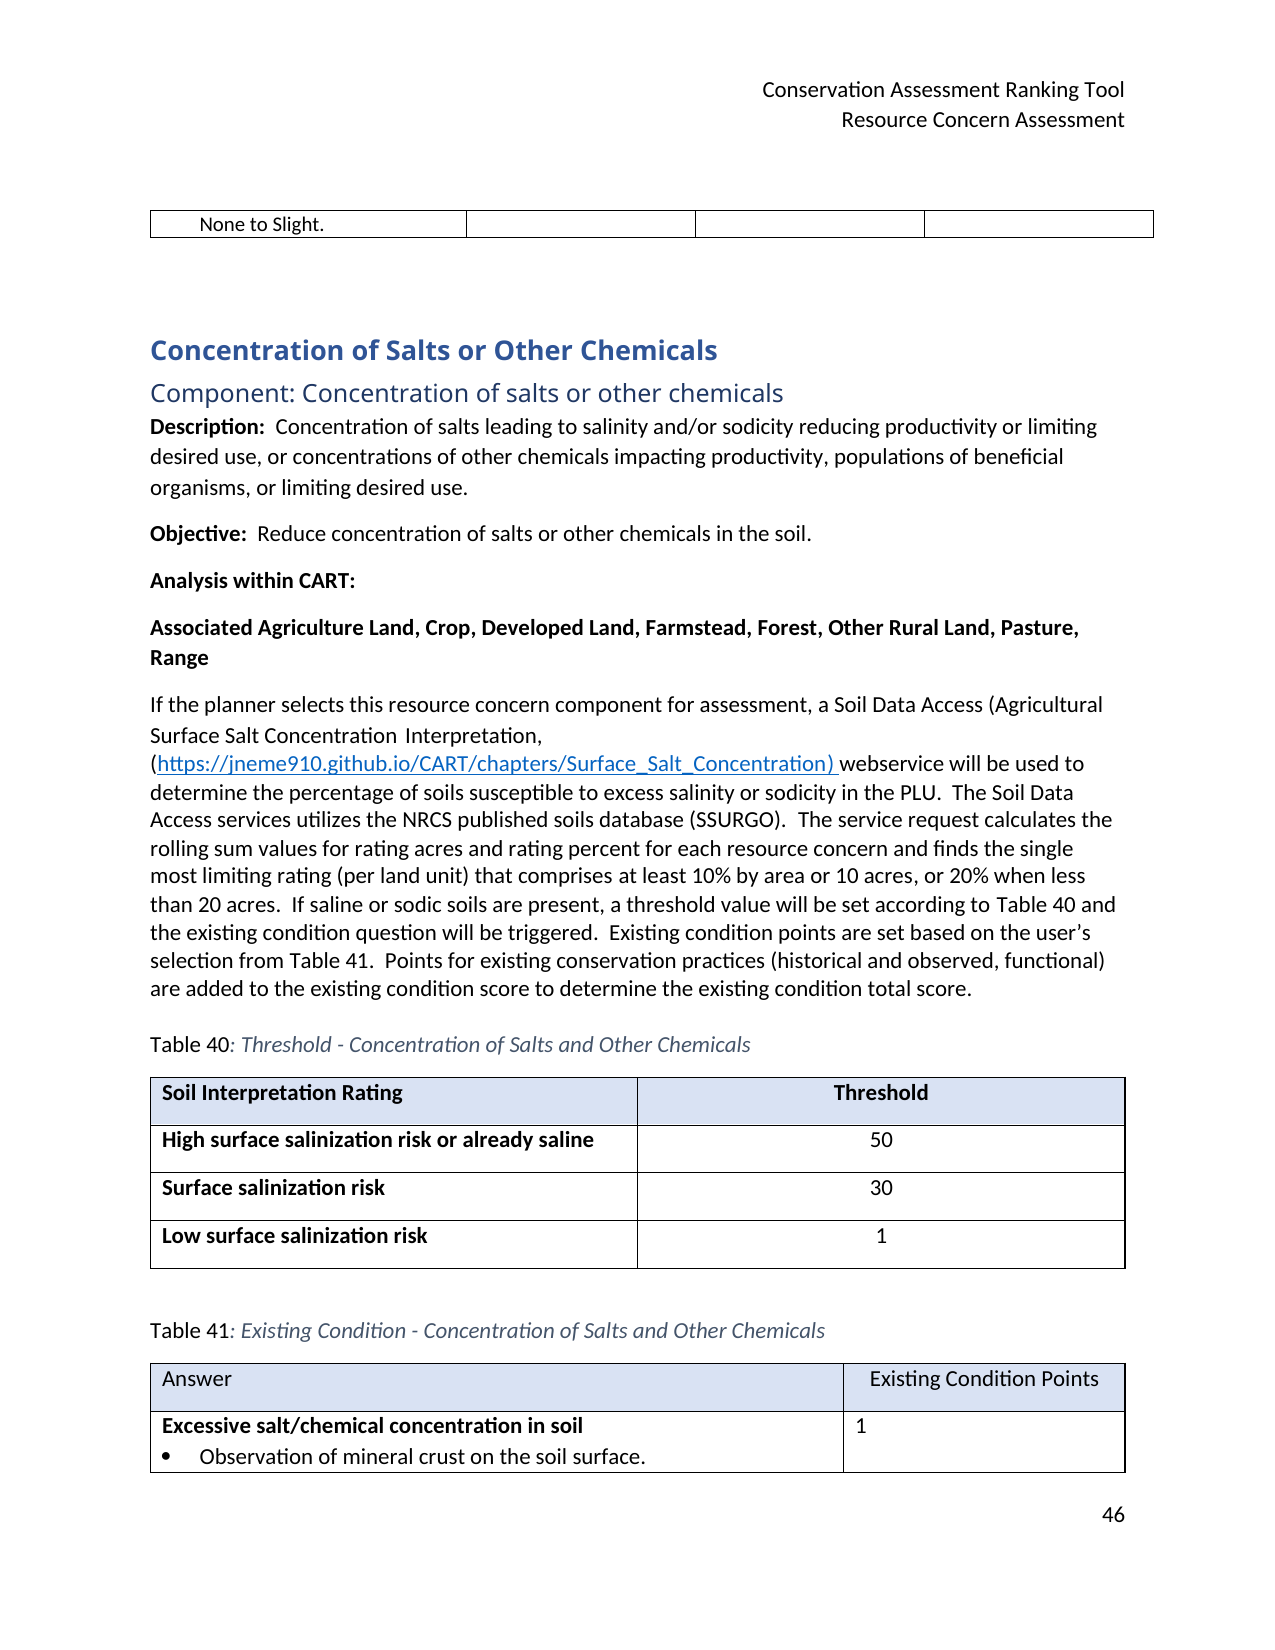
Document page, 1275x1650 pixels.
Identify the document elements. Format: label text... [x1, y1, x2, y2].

table_cell Surface salinization risk [151, 1173, 637, 1220]
table_cell 1 [844, 1412, 1124, 1472]
table_cell Low surface salinization risk [151, 1221, 637, 1268]
text Associated Agriculture Land, Crop, Developed Land, Farmstead, Forest, Other Rural Land, Pasture, Range [150, 613, 1125, 671]
table_header Soil Interpretation Rating [151, 1078, 637, 1124]
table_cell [151, 1412, 843, 1472]
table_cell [151, 211, 466, 237]
table_cell 1 [638, 1221, 1124, 1268]
table_cell 61 [467, 211, 695, 237]
table_header Answer [151, 1364, 843, 1411]
table_cell 30 [638, 1173, 1124, 1220]
text If the planner selects this resource concern component for assessment, a Soil Data Access (Agricultural Surface Salt Concentration Interpretation, (https://jneme910.github.io/CART/chapters/Surface_Salt_Concentration) webservice will be used to determine the percentage of soils susceptible to excess salinity or sodicity in the PLU. The Soil Data Access services utilizes the NRCS published soils database (SSURGO). The service request calculates the rolling sum values for rating acres and rating percent for each resource concern and finds the single most limiting rating (per land unit) that comprises at least 10% by area or 10 acres, or 20% when less than 20 acres. If saline or sodic soils are present, a threshold value will be set according to Table 40 and the existing condition question will be triggered. Existing condition points are set based on the user’s selection from Table 41. Points for existing conservation practices (historical and observed, functional) are added to the existing condition score to determine the existing condition total score. [150, 690, 1125, 1002]
table_header Existing Condition Points [844, 1364, 1124, 1411]
text Analysis within CART: [150, 566, 1125, 594]
table_cell 51 [696, 211, 924, 237]
text Description: Concentration of salts leading to salinity and/or sodicity reducing productivity or limiting desired use, or concentrations of other chemicals impacting productivity, populations of beneficial organisms, or limiting desired use. [150, 412, 1125, 501]
table_cell 41 [925, 211, 1153, 237]
text Table 41: Existing Condition - Concentration of Salts and Other Chemicals [150, 1316, 1125, 1344]
subtitle Component: Concentration of salts or other chemicals [150, 375, 1125, 409]
table_header Threshold [638, 1078, 1124, 1124]
text Table 40: Threshold - Concentration of Salts and Other Chemicals [150, 1030, 1125, 1058]
text Objective: Reduce concentration of salts or other chemicals in the soil. [150, 519, 1125, 547]
subtitle Concentration of Salts or Other Chemicals [150, 331, 1125, 368]
table_cell High surface salinization risk or already saline [151, 1126, 637, 1172]
table_cell 50 [638, 1126, 1124, 1172]
